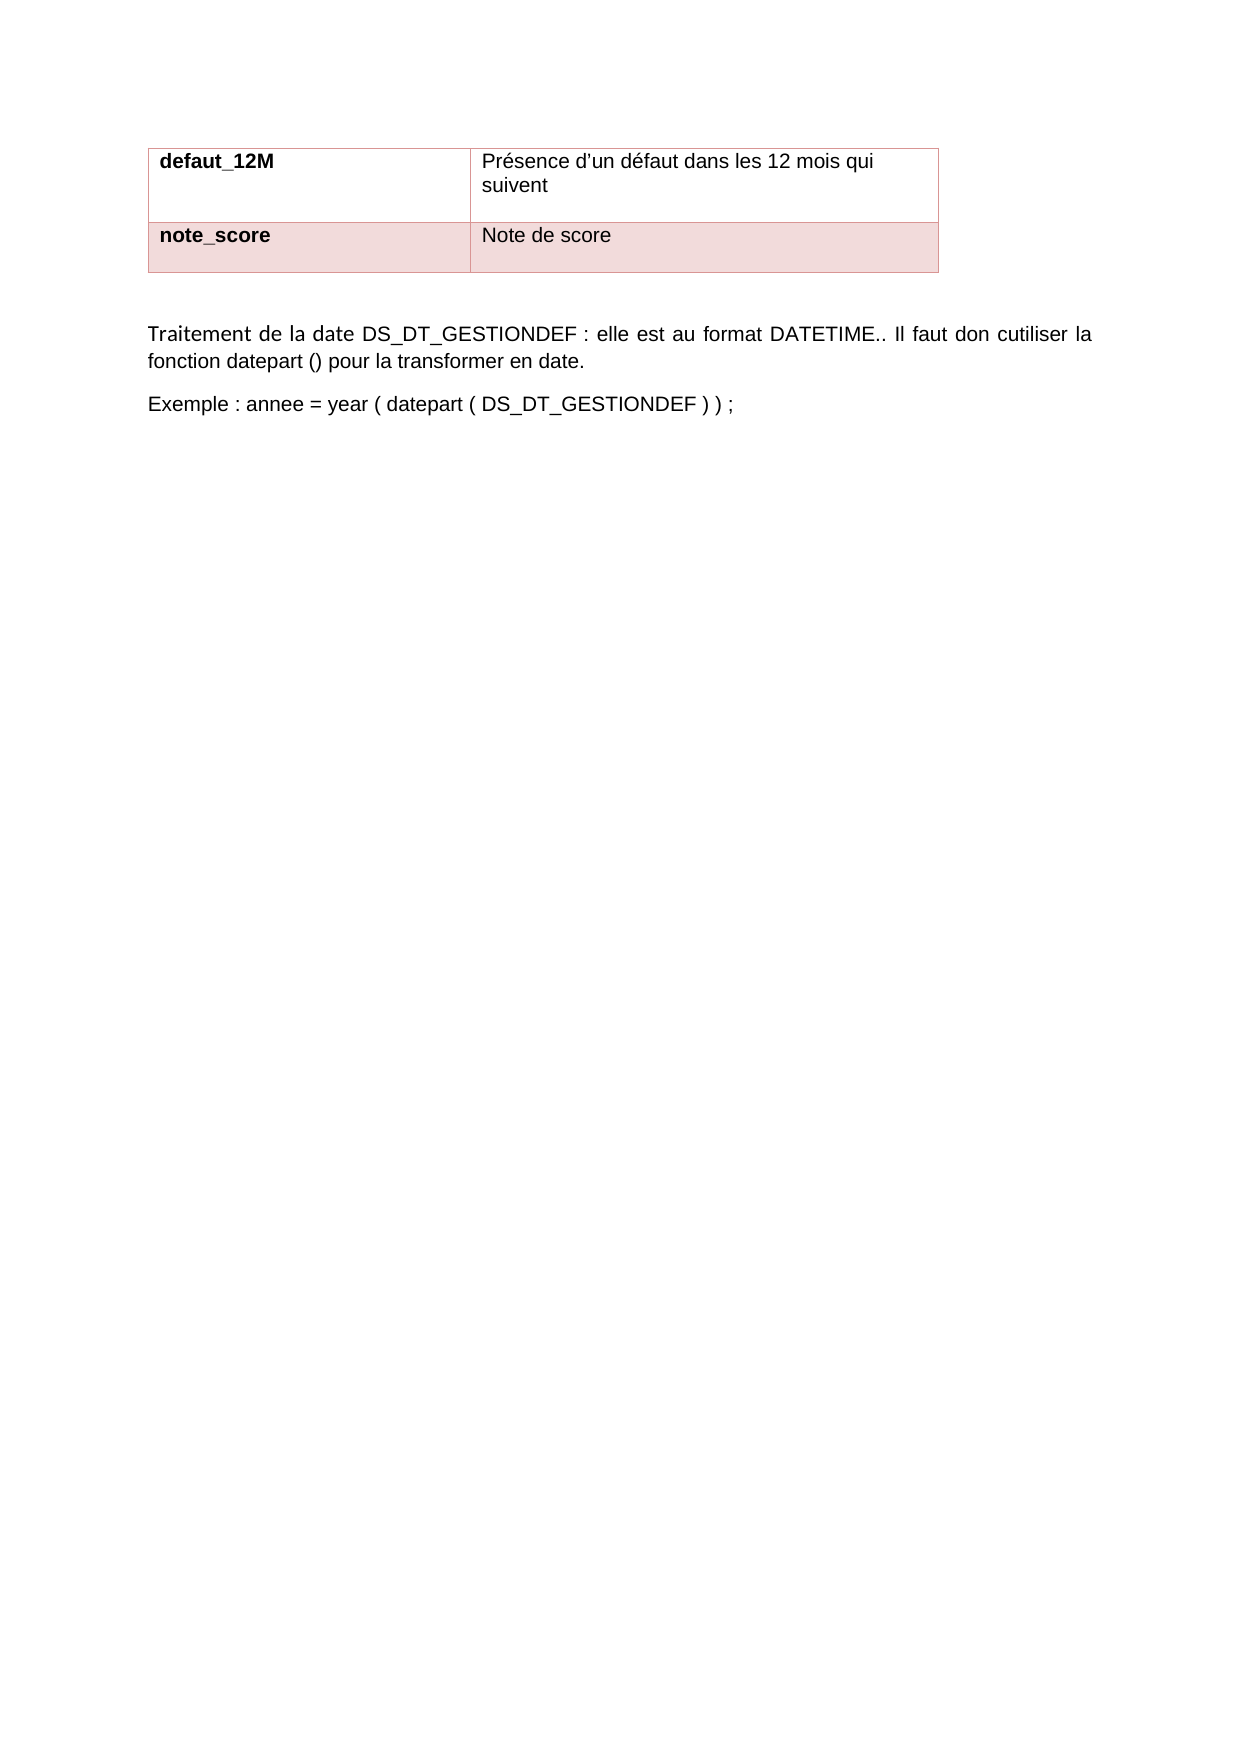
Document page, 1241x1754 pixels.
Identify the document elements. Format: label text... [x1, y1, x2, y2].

table_cell Note de score [471, 223, 938, 272]
text Exemple : annee = year ( datepart ( DS_DT_GESTIONDEF ) ) ; [148, 392, 1093, 416]
text Traitement de la date DS_DT_GESTIONDEF : elle est au format DATETIME.. Il faut don cutiliser la fonction datepart () pour la transformer en date. [148, 319, 1093, 373]
table_cell note_score [149, 223, 470, 272]
table_cell defaut_12M [149, 149, 470, 222]
table_cell Présence d’un défaut dans les 12 mois qui suivent [471, 149, 938, 222]
